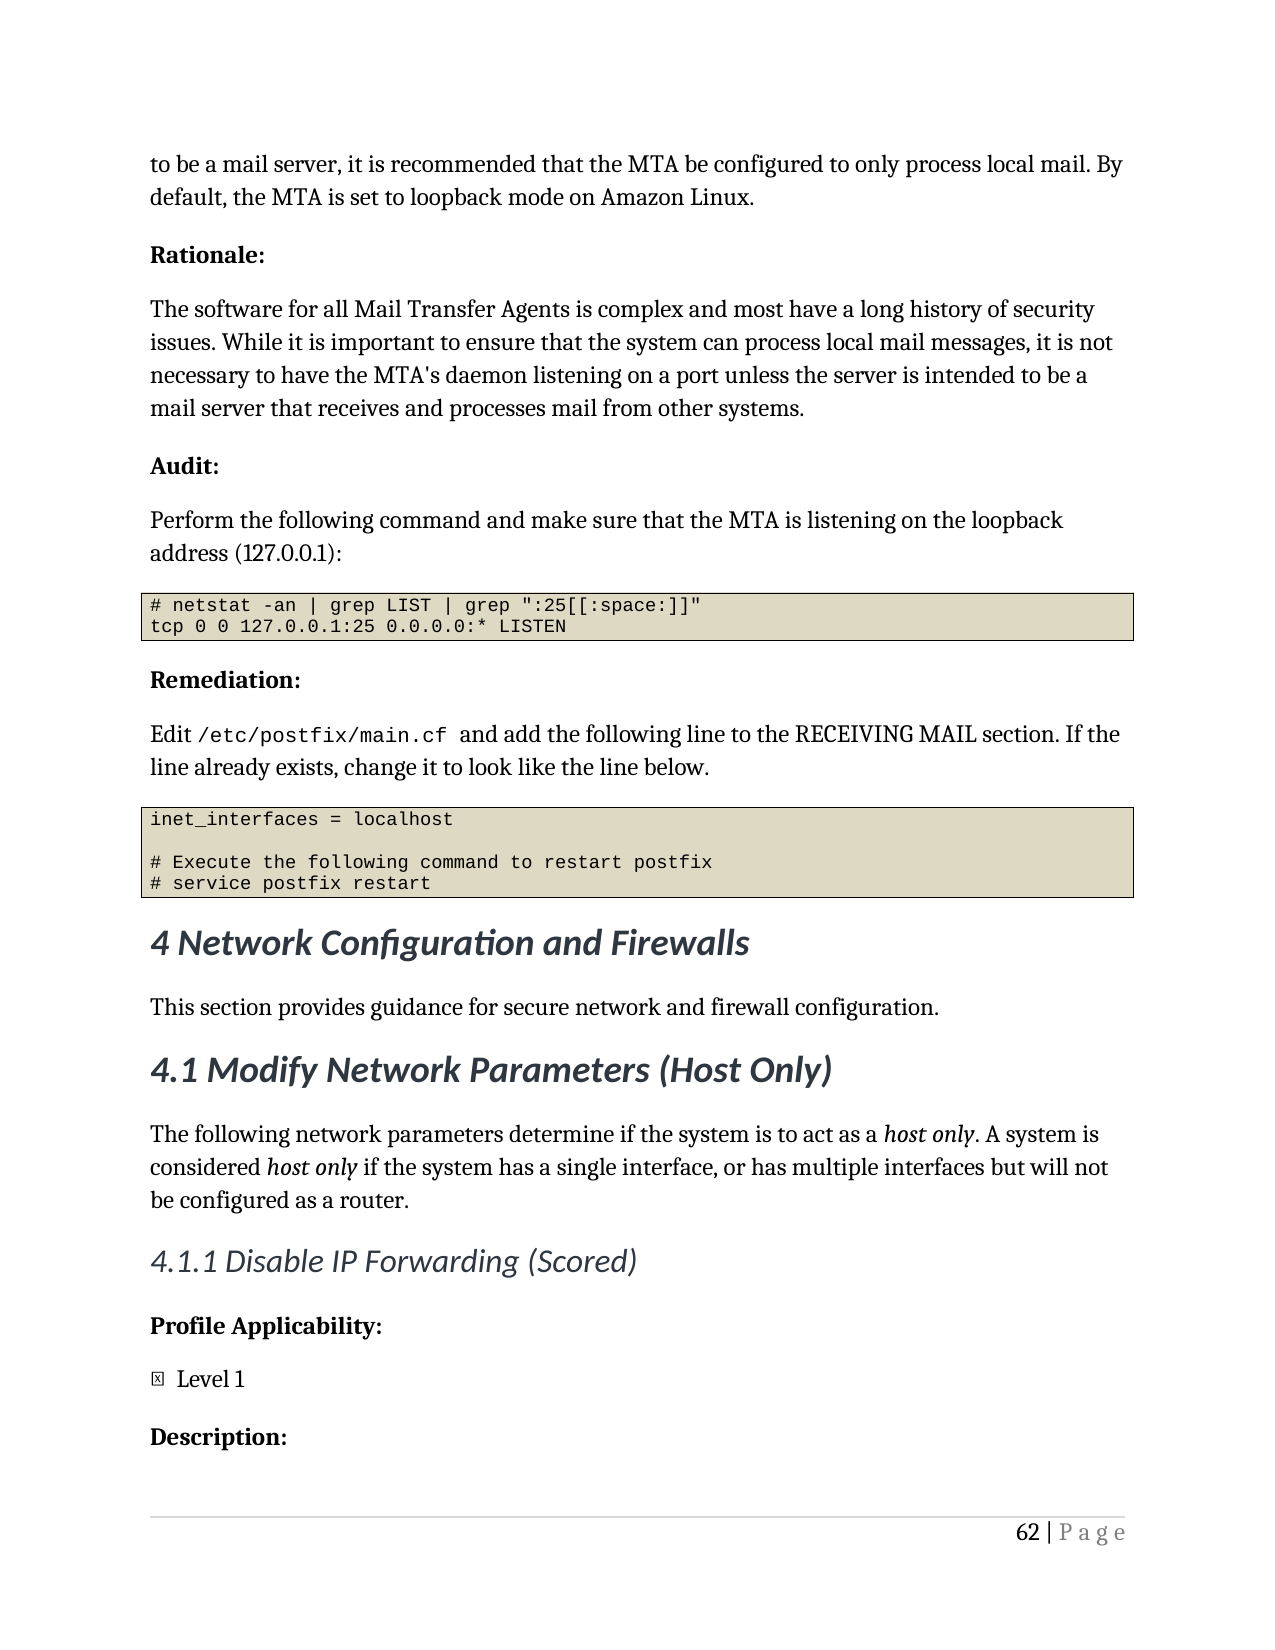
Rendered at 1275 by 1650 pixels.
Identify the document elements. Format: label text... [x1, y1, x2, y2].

text # netstat -an | grep LIST | grep ":25[[:space:]]" tcp 0 0 127.0.0.1:25 0.0.0.0:* LISTEN [142, 594, 1133, 640]
text inet_interfaces = localhost # Execute the following command to restart postfix # service postfix restart [142, 808, 1133, 897]
text Profile Applicability: [150, 1312, 1125, 1340]
text Audit: [150, 452, 1125, 481]
text The following network parameters determine if the system is to act as a host only. A system is considered host only if the system has a single interface, or has multiple interfaces but will not be configured as a router. [150, 1120, 1125, 1215]
text Rationale: [150, 241, 1125, 270]
text Remediation: [150, 666, 1125, 695]
text Description: [150, 1423, 1125, 1452]
text  Level 1 [150, 1365, 1125, 1394]
text This section provides guidance for secure network and firewall configuration. [150, 992, 1125, 1021]
text Edit /etc/postfix/main.cf and add the following line to the RECEIVING MAIL section. If the line already exists, change it to look like the line below. [150, 720, 1125, 782]
text Perform the following command and make sure that the MTA is listening on the loopback address (127.0.0.1): [150, 506, 1125, 567]
title 4.1.1 Disable IP Forwarding (Scored) [150, 1240, 1125, 1281]
text 4.1 Modify Network Parameters (Host Only) [150, 1046, 1125, 1092]
text The software for all Mail Transfer Agents is complex and most have a long history of security issues. While it is important to ensure that the system can process local mail messages, it is not necessary to have the MTA's daemon listening on a port unless the server is intended to be a mail server that receives and processes mail from other systems. [150, 295, 1125, 423]
text 4 Network Configuration and Firewalls [150, 919, 1125, 965]
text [150, 150, 1125, 212]
